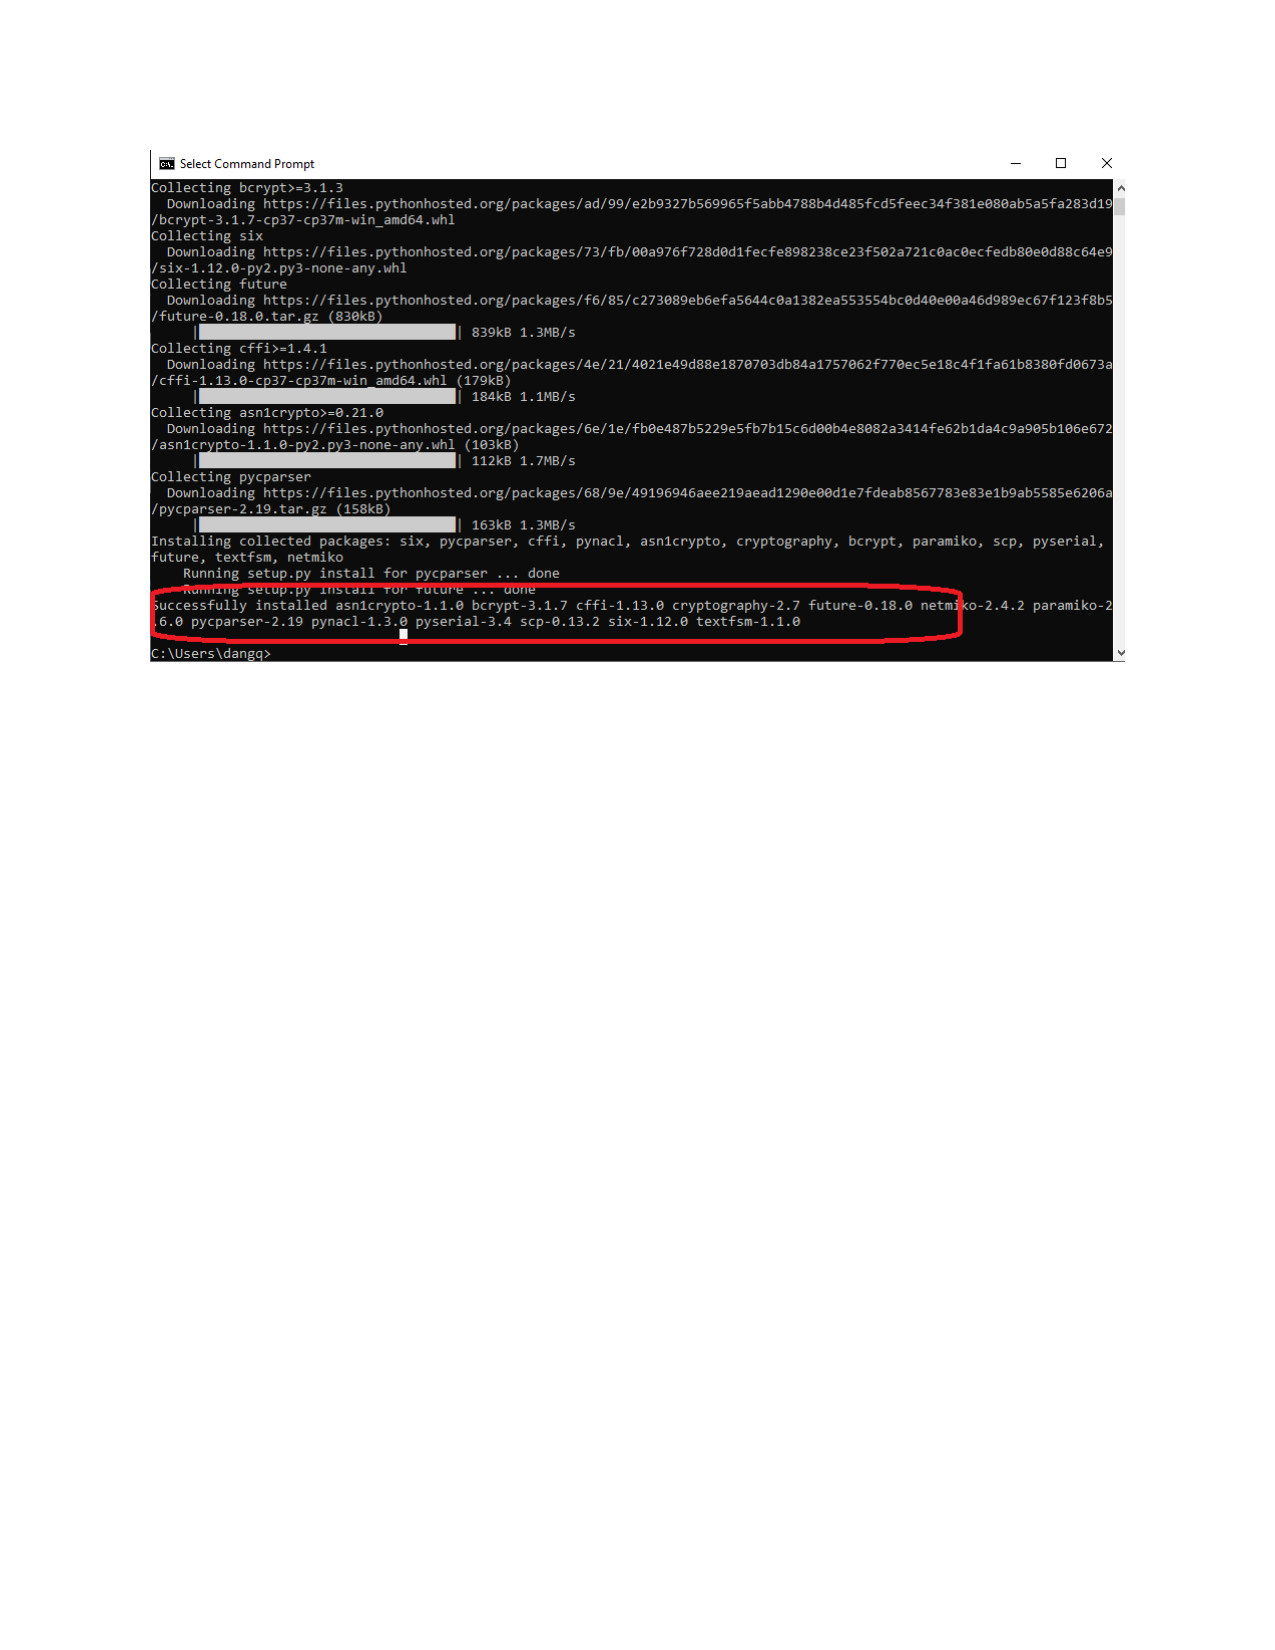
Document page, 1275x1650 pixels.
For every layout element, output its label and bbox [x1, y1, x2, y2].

picture [150, 150, 1125, 666]
